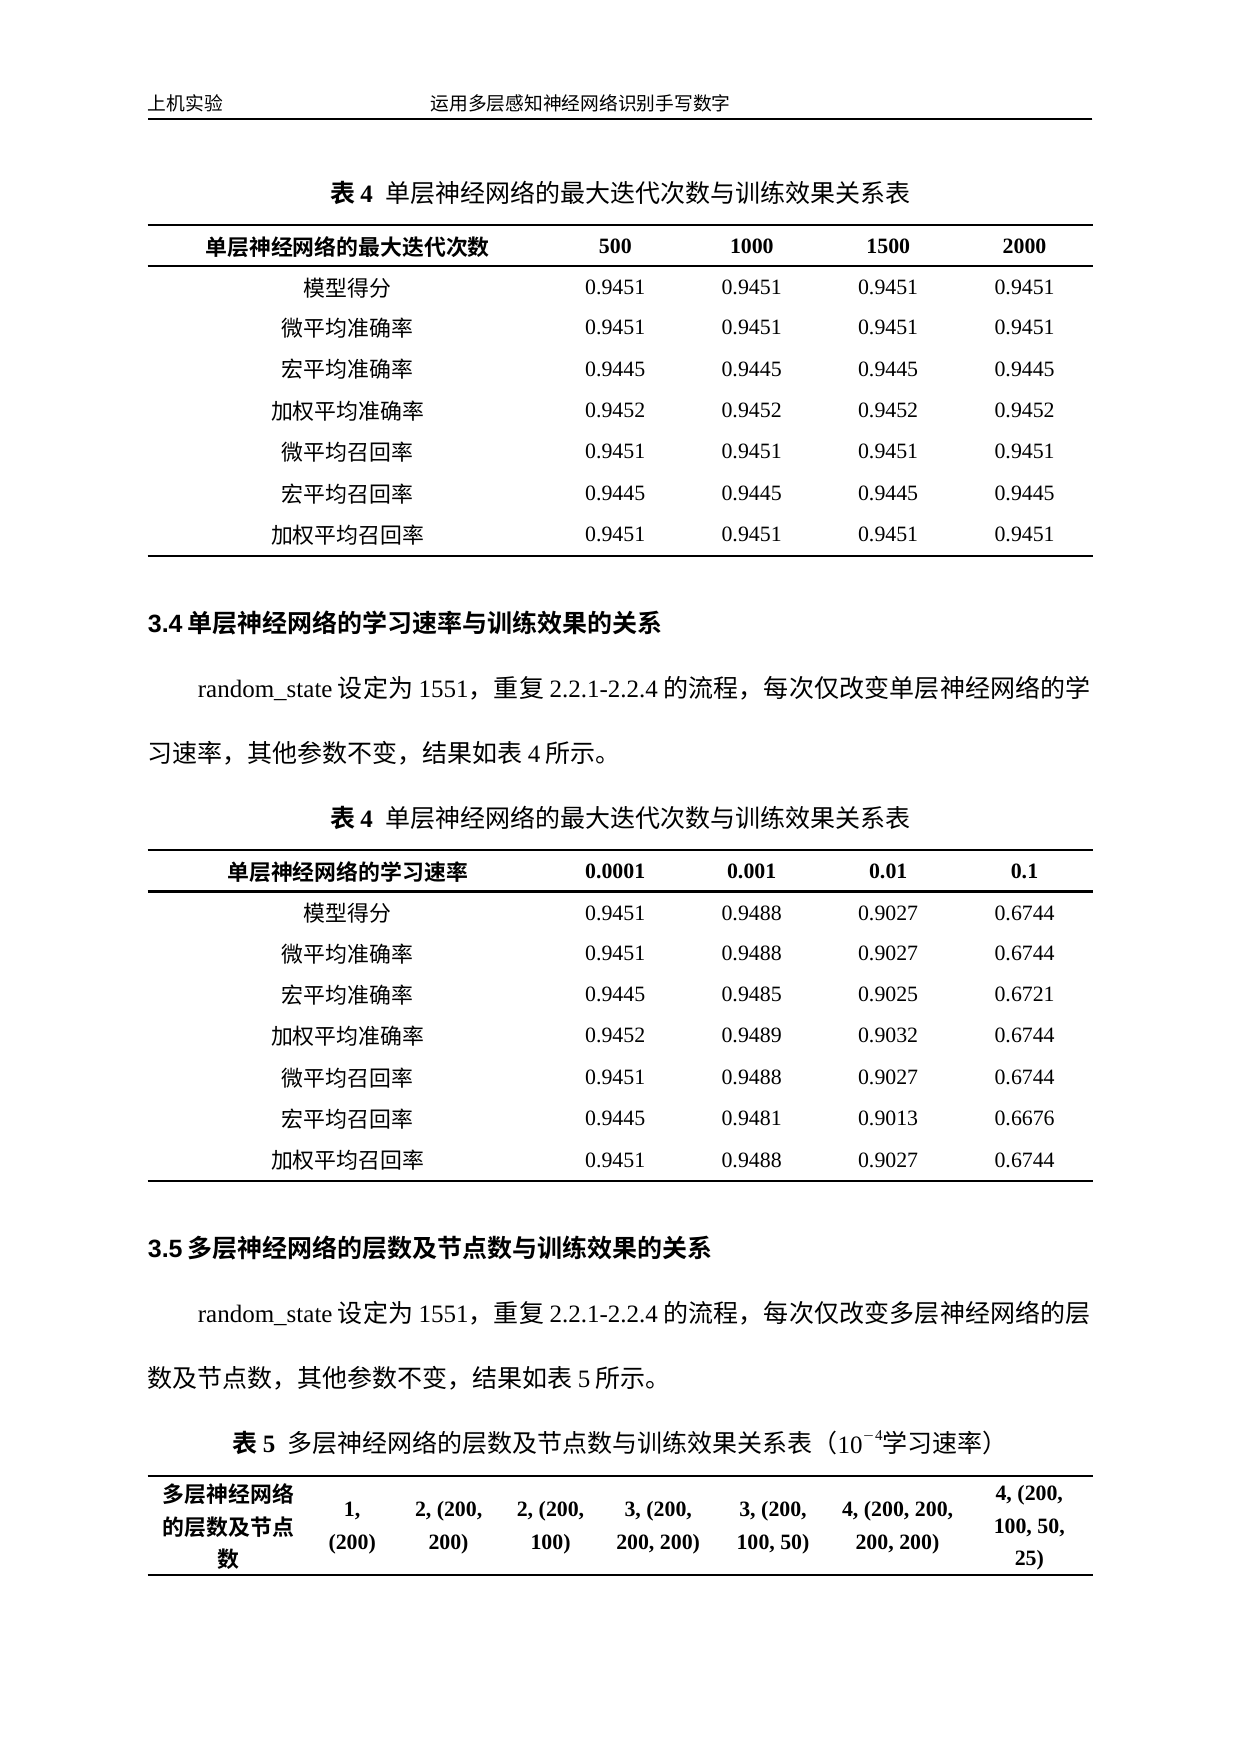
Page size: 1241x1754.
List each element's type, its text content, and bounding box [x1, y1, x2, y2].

table_cell 0.6744 [956, 1015, 1092, 1056]
table_cell 宏平均召回率 [148, 1097, 547, 1138]
table_cell 0.6721 [956, 973, 1092, 1014]
table_cell 0.9451 [547, 1139, 683, 1180]
table_cell 0.9027 [820, 932, 956, 973]
table_cell 0.9488 [683, 1139, 820, 1180]
table_cell 0.9488 [683, 932, 820, 973]
table_header 单层神经网络的学习速率 [148, 851, 547, 890]
table_header 3, (200, 100, 50) [717, 1477, 829, 1574]
table_header 1, (200) [309, 1477, 395, 1574]
table_cell 0.9488 [683, 893, 820, 932]
table_cell 0.6744 [956, 932, 1092, 973]
table_header 2000 [956, 226, 1092, 265]
table_cell 0.9452 [547, 1015, 683, 1056]
table_cell 0.9032 [820, 1015, 956, 1056]
table_cell 0.9451 [683, 267, 820, 306]
text random_state设定为1551，重复2.2.1-2.2.4的流程，每次仅改变多层神经网络的层数及节点数，其他参数不变，结果如表5所示。 [148, 1279, 1092, 1409]
table_cell 0.9445 [956, 472, 1092, 513]
table_cell 0.9445 [820, 348, 956, 389]
table_cell 0.9445 [547, 472, 683, 513]
table_cell 0.9451 [547, 430, 683, 472]
table_cell 0.9451 [956, 430, 1092, 472]
table_cell 0.9027 [820, 1056, 956, 1097]
table_cell 0.9452 [683, 389, 820, 430]
table_header 1000 [683, 226, 820, 265]
table_header 2, (200, 200) [395, 1477, 501, 1574]
table_header 0.0001 [547, 851, 683, 890]
table_cell 0.9485 [683, 973, 820, 1014]
table_cell 0.9451 [547, 893, 683, 932]
table_cell 0.9451 [547, 267, 683, 306]
table_cell 0.9451 [956, 306, 1092, 348]
table_cell 0.9451 [820, 513, 956, 554]
text 表4 单层神经网络的最大迭代次数与训练效果关系表 [148, 784, 1092, 849]
table_cell 0.9488 [683, 1056, 820, 1097]
table_cell 0.9445 [547, 973, 683, 1014]
table_header 0.01 [820, 851, 956, 890]
table_cell 0.6744 [956, 1056, 1092, 1097]
table_header 4, (200, 100, 50, 25) [966, 1477, 1092, 1574]
table_cell 0.9451 [820, 267, 956, 306]
table_cell 0.9451 [547, 932, 683, 973]
table_cell 0.9451 [820, 430, 956, 472]
table_cell 加权平均准确率 [148, 1015, 547, 1056]
table_cell 宏平均准确率 [148, 348, 547, 389]
table_cell 微平均召回率 [148, 1056, 547, 1097]
table_cell 0.9451 [547, 513, 683, 554]
table_cell 0.9452 [820, 389, 956, 430]
table_header 单层神经网络的最大迭代次数 [148, 226, 547, 265]
table_cell 0.9445 [683, 472, 820, 513]
table_cell 0.9451 [547, 306, 683, 348]
table_cell 0.9481 [683, 1097, 820, 1138]
table_cell 0.6676 [956, 1097, 1092, 1138]
table_cell 加权平均召回率 [148, 1139, 547, 1180]
table_cell 0.9445 [547, 348, 683, 389]
table_header 0.001 [683, 851, 820, 890]
table_cell 微平均准确率 [148, 306, 547, 348]
table_header 2, (200, 100) [501, 1477, 599, 1574]
table_header 0.1 [956, 851, 1092, 890]
text 表4 单层神经网络的最大迭代次数与训练效果关系表 [148, 159, 1092, 224]
table_cell 0.9451 [683, 306, 820, 348]
table_cell 0.9489 [683, 1015, 820, 1056]
table_header 4, (200, 200, 200, 200) [829, 1477, 966, 1574]
table_cell 模型得分 [148, 267, 547, 306]
text 3.4单层神经网络的学习速率与训练效果的关系 [148, 589, 1092, 654]
table_cell 宏平均准确率 [148, 973, 547, 1014]
table_cell 0.9451 [956, 267, 1092, 306]
table_cell 0.9451 [547, 1056, 683, 1097]
table_cell 0.9445 [547, 1097, 683, 1138]
table_cell 0.9451 [683, 430, 820, 472]
text 表5 多层神经网络的层数及节点数与训练效果关系表（学习速率） [148, 1409, 1092, 1474]
table_header 500 [547, 226, 683, 265]
table_header 3, (200, 200, 200) [599, 1477, 717, 1574]
table_cell 宏平均召回率 [148, 472, 547, 513]
table_cell 0.9451 [683, 513, 820, 554]
table_cell 0.9452 [547, 389, 683, 430]
table_cell 0.9025 [820, 973, 956, 1014]
table_cell 0.9445 [956, 348, 1092, 389]
table_cell 0.9452 [956, 389, 1092, 430]
table_cell 0.9013 [820, 1097, 956, 1138]
text 3.5多层神经网络的层数及节点数与训练效果的关系 [148, 1214, 1092, 1279]
table_cell 0.9027 [820, 1139, 956, 1180]
table_cell 0.6744 [956, 1139, 1092, 1180]
table_cell 0.6744 [956, 893, 1092, 932]
table_cell 微平均准确率 [148, 932, 547, 973]
table_header 多层神经网络的层数及节点数 [148, 1477, 308, 1574]
table_cell 0.9445 [683, 348, 820, 389]
table_cell 0.9027 [820, 893, 956, 932]
table_cell 模型得分 [148, 893, 547, 932]
table_cell 0.9445 [820, 472, 956, 513]
table_cell 0.9451 [956, 513, 1092, 554]
table_cell 加权平均准确率 [148, 389, 547, 430]
table_cell 0.9451 [820, 306, 956, 348]
table_header 1500 [820, 226, 956, 265]
text random_state设定为1551，重复2.2.1-2.2.4的流程，每次仅改变单层神经网络的学习速率，其他参数不变，结果如表4所示。 [148, 654, 1092, 784]
table_cell 微平均召回率 [148, 430, 547, 472]
table_cell 加权平均召回率 [148, 513, 547, 554]
